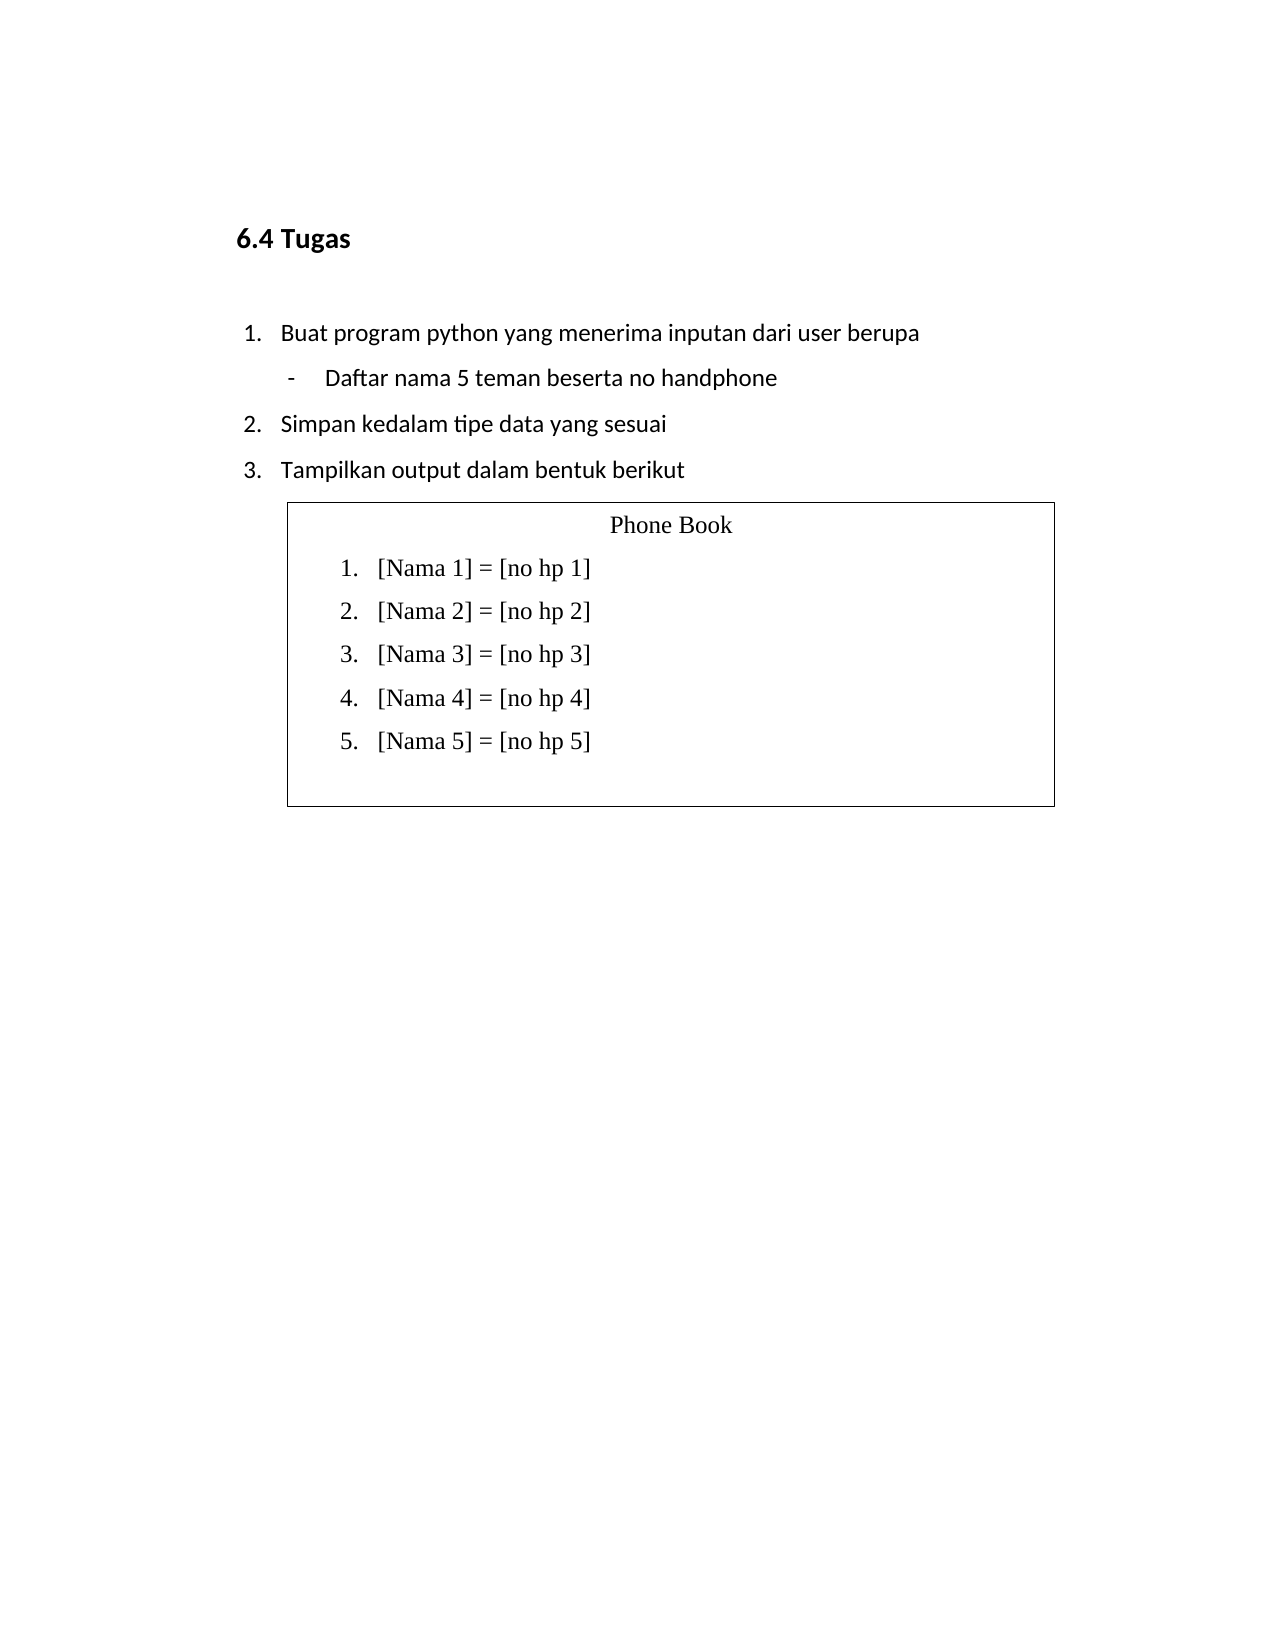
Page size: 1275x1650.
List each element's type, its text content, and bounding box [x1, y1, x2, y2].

list Tampilkan output dalam bentuk berikut [243, 454, 1098, 484]
list Simpan kedalam tipe data yang sesuai [243, 408, 1098, 439]
subtitle Tugas [236, 220, 1098, 256]
list Daftar nama 5 teman beserta no handphone [287, 363, 1098, 393]
list Buat program python yang menerima inputan dari user berupa [243, 317, 1098, 347]
